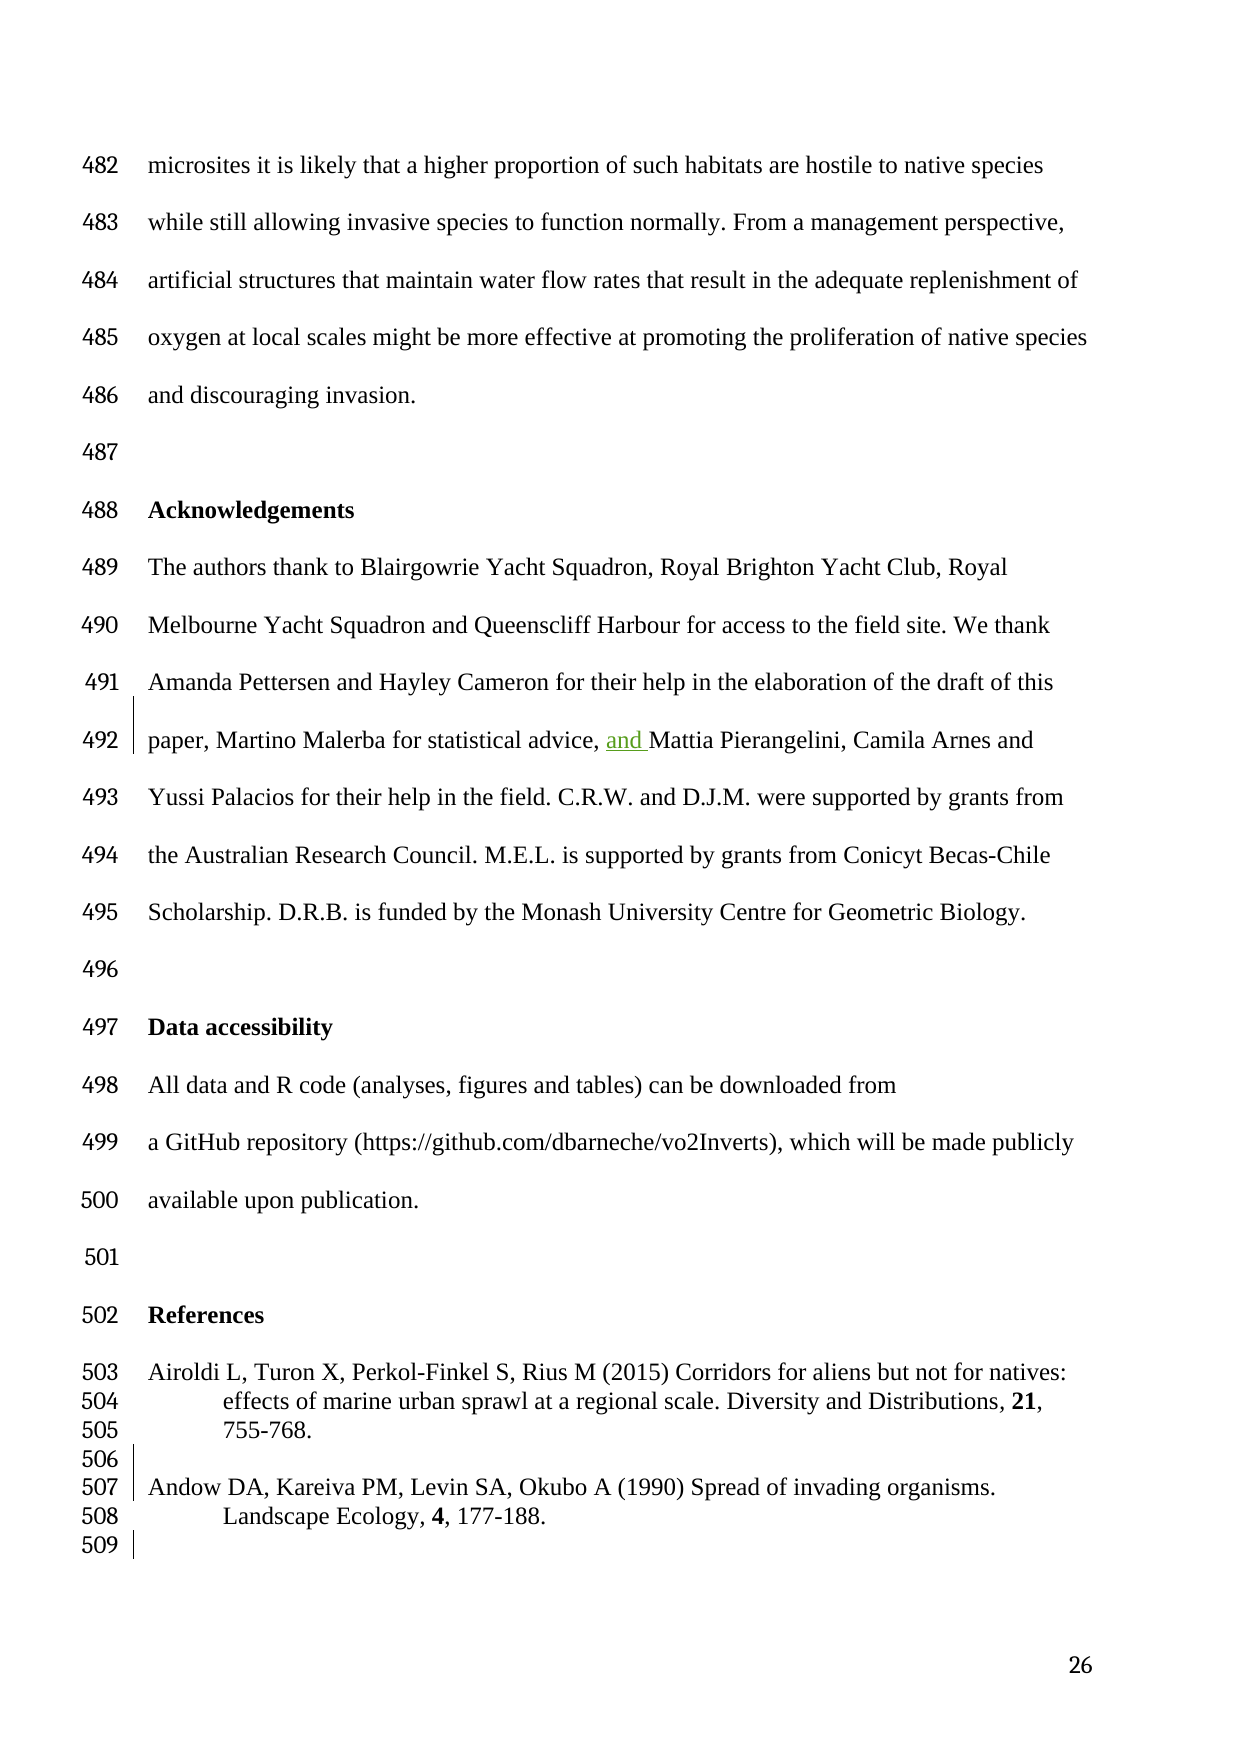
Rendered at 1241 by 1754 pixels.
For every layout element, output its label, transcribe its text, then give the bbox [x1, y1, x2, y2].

text Airoldi L, Turon X, Perkol-Finkel S, Rius M (2015) Corridors for aliens but not for natives: effects of marine urban sprawl at a regional scale. Diversity and Distributions, 21, 755-768. [148, 1357, 1092, 1444]
text Andow DA, Kareiva PM, Levin SA, Okubo A (1990) Spread of invading organisms. Landscape Ecology, 4, 177-188. [148, 1472, 1092, 1530]
text The authors thank to Blairgowrie Yacht Squadron, Royal Brighton Yacht Club, Royal Melbourne Yacht Squadron and Queenscliff Harbour for access to the field site. We thank Amanda Pettersen and Hayley Cameron for their help in the elaboration of the draft of this paper, Martino Malerba for statistical advice, Mattia Pierangelini, Camila Arnes and Yussi Palacios for their help in the field. C.R.W. and D.J.M. were supported by grants from the Australian Research Council. M.E.L. is supported by grants from Conicyt Becas-Chile Scholarship. D.R.B. is funded by the Monash University Centre for Geometric Biology. [148, 552, 1092, 926]
text Acknowledgements [148, 495, 1092, 524]
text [148, 150, 1092, 409]
text Data accessibility [148, 1012, 1092, 1041]
text All data and R code (analyses, figures and tables) can be downloaded from a GitHub repository (https://github.com/dbarneche/vo2Inverts), which will be made publicly available upon publication. [148, 1070, 1092, 1214]
text References [148, 1300, 1092, 1329]
